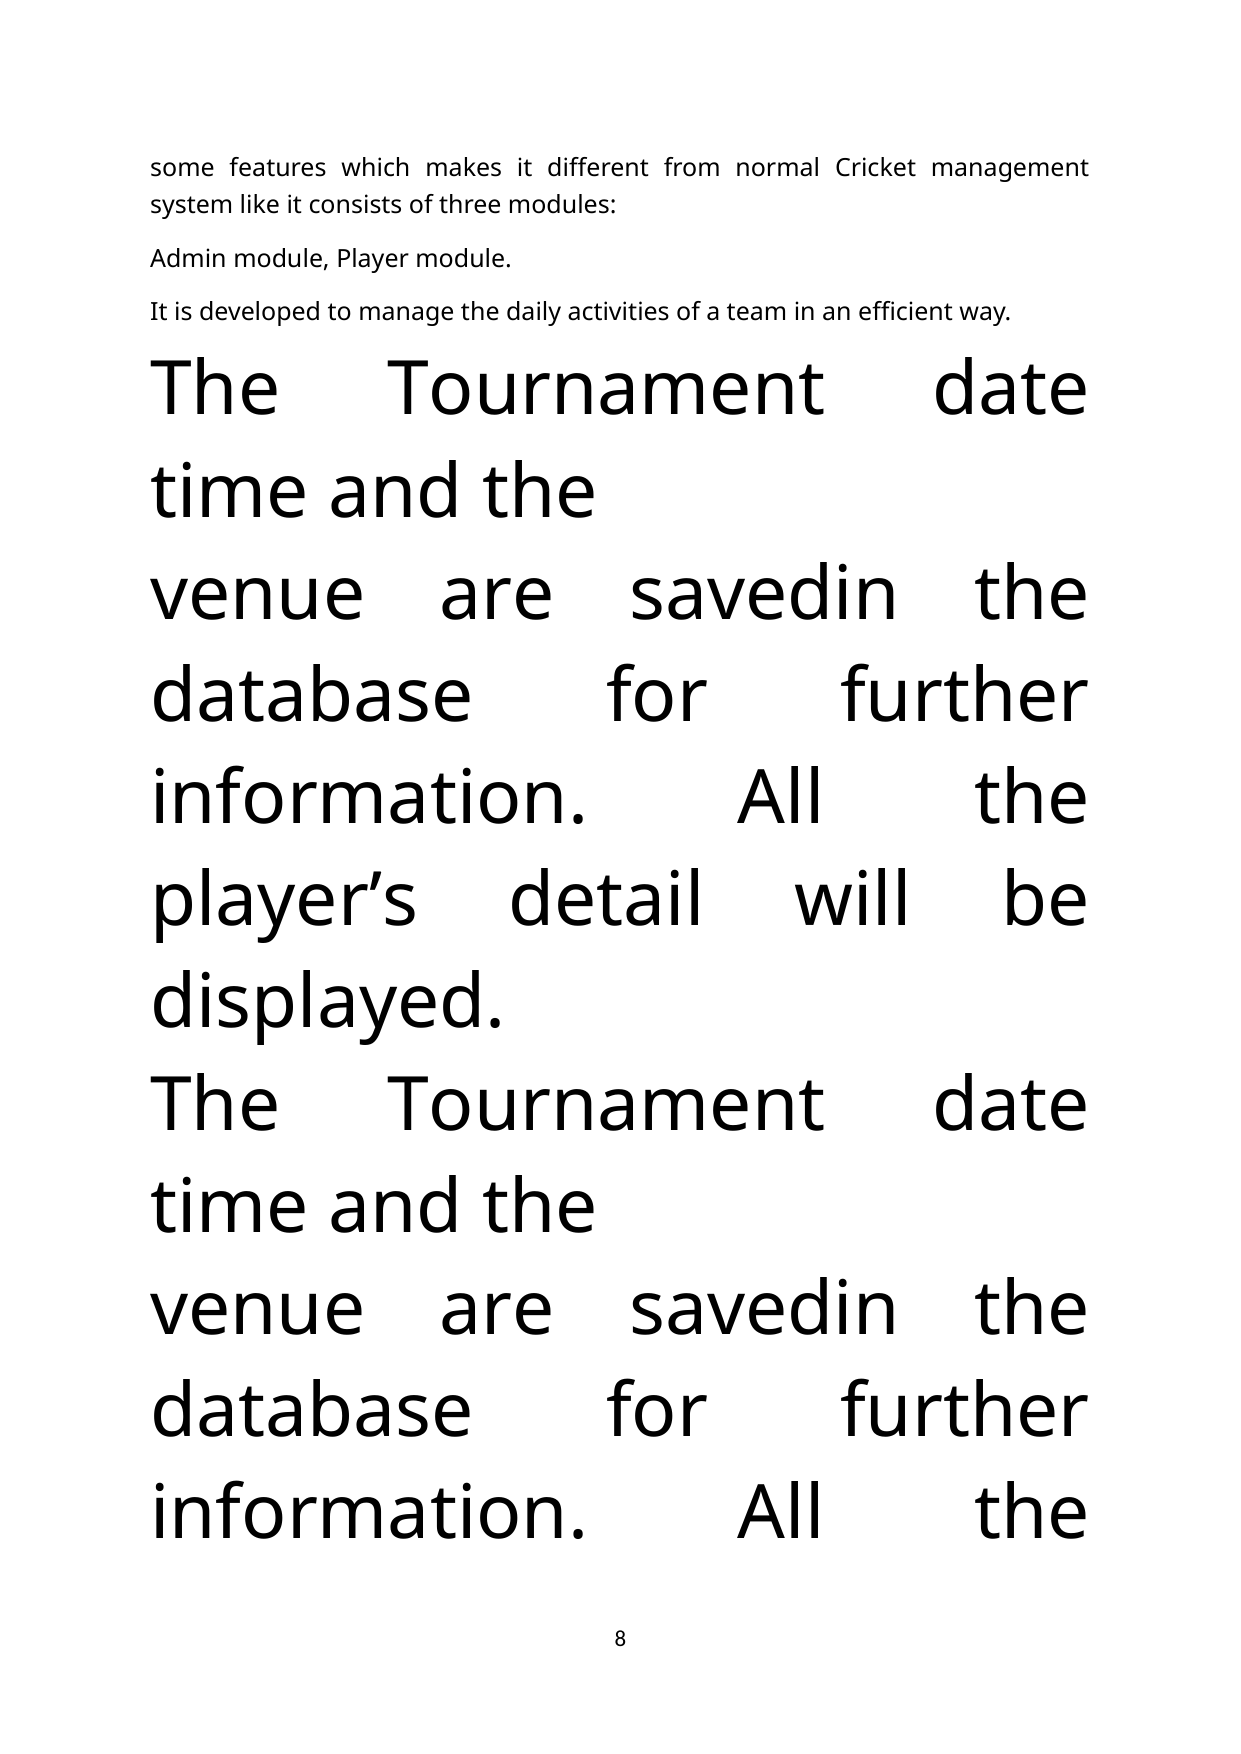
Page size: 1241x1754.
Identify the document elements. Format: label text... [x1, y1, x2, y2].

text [150, 1254, 1090, 1561]
text It is developed to manage the daily activities of a team in an efficient way. [150, 294, 1090, 328]
text The Tournament date time and the [150, 1050, 1090, 1254]
text venue are savedin the database for further information. All the player’s detail will be displayed. [150, 539, 1090, 1050]
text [150, 150, 1090, 221]
text The Tournament date time and the [150, 334, 1090, 539]
text Admin module, Player module. [150, 240, 1090, 274]
